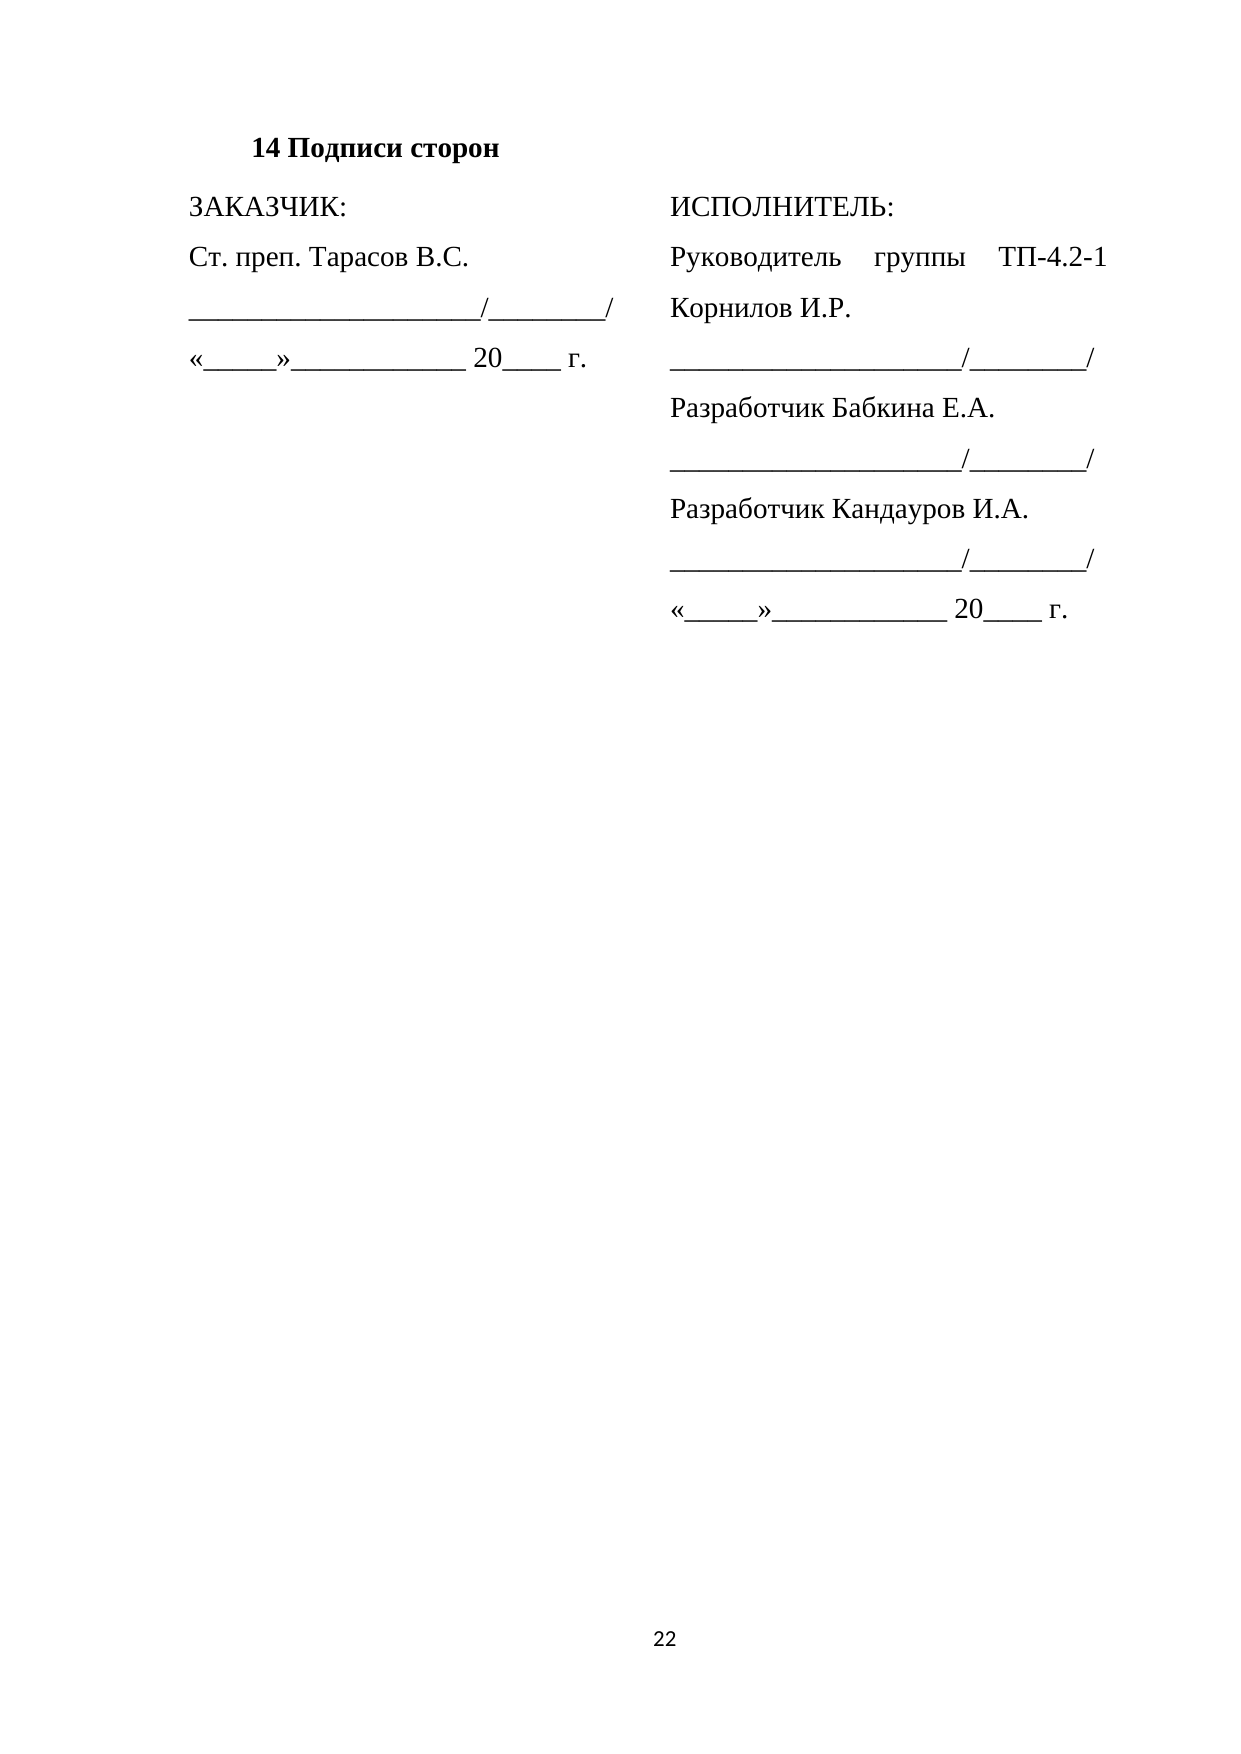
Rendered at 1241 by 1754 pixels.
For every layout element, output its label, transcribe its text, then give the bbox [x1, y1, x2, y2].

text Подписи сторон [251, 131, 1152, 164]
table_header ИСПОЛНИТЕЛЬ: Руководитель группы ТП-4.2-1 Корнилов И.Р. ____________________/________/ Разработчик Бабкина Е.А. ____________________/________/ Разработчик Кандауров И.А. ____________________/________/ «_____»____________ 20____ г. [660, 179, 1117, 649]
table_header ЗАКАЗЧИК: Ст. преп. Тарасов В.С. ____________________/________/ «_____»____________ 20____ г. [179, 179, 658, 649]
